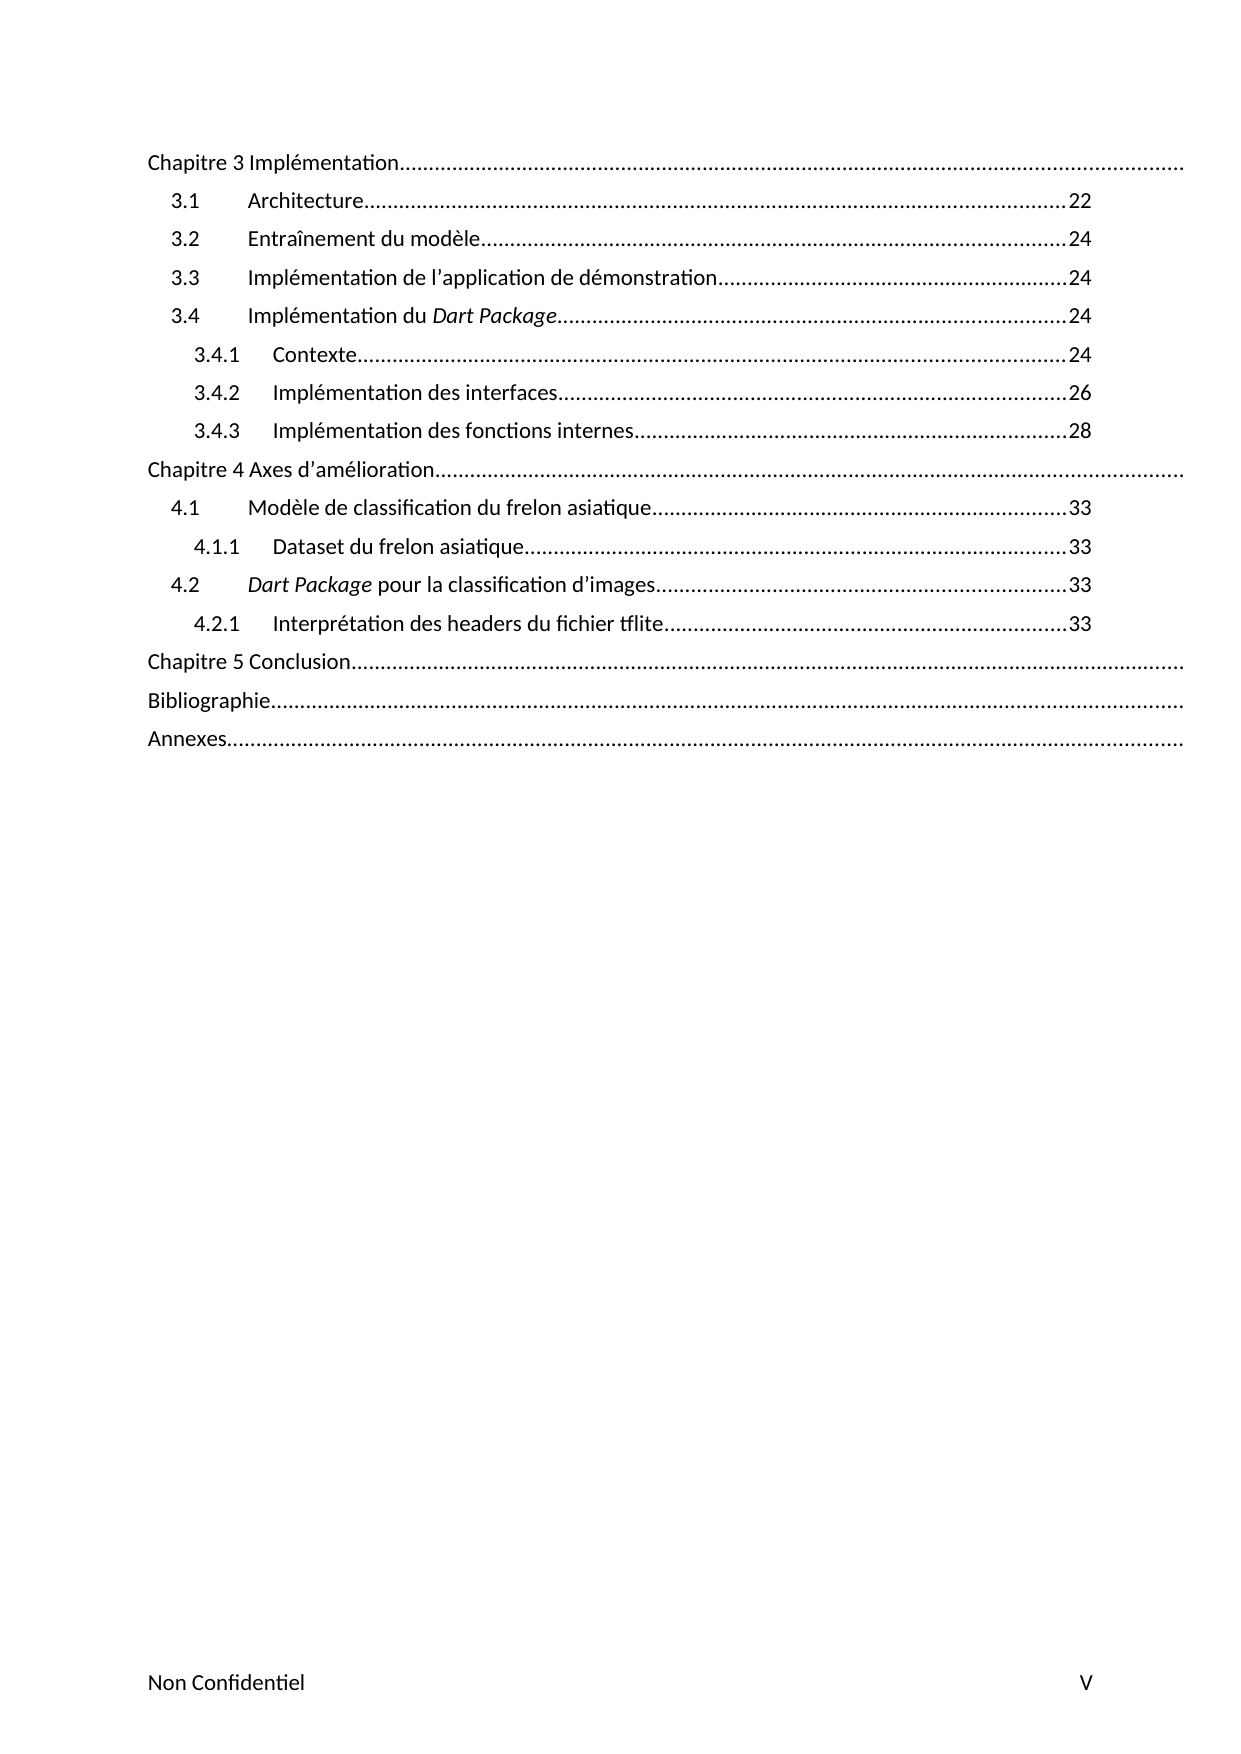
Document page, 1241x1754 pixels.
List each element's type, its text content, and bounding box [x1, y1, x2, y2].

text 3.3 Implémentation de l’application de démonstration 24 [171, 263, 1093, 291]
text 4.1 Modèle de classification du frelon asiatique 33 [171, 493, 1093, 522]
text Annexes 36 [148, 724, 1093, 752]
text Chapitre 5 Conclusion 34 [148, 647, 1093, 675]
text 3.4.3 Implémentation des fonctions internes 28 [193, 417, 1093, 445]
text 4.2 Dart Package pour la classification d’images 33 [171, 570, 1093, 598]
text 3.2 Entraînement du modèle 24 [171, 224, 1093, 252]
text 3.4 Implémentation du Dart Package 24 [171, 301, 1093, 329]
text Bibliographie 35 [148, 686, 1093, 714]
text 3.1 Architecture 22 [171, 186, 1093, 214]
text 3.4.2 Implémentation des interfaces 26 [193, 378, 1093, 406]
text 3.4.1 Contexte 24 [193, 340, 1093, 368]
text 4.1.1 Dataset du frelon asiatique 33 [193, 532, 1093, 560]
text Chapitre 4 Axes d’amélioration 33 [148, 455, 1093, 483]
text 4.2.1 Interprétation des headers du fichier tflite 33 [193, 609, 1093, 637]
text Chapitre 3 Implémentation 22 [148, 148, 1093, 176]
